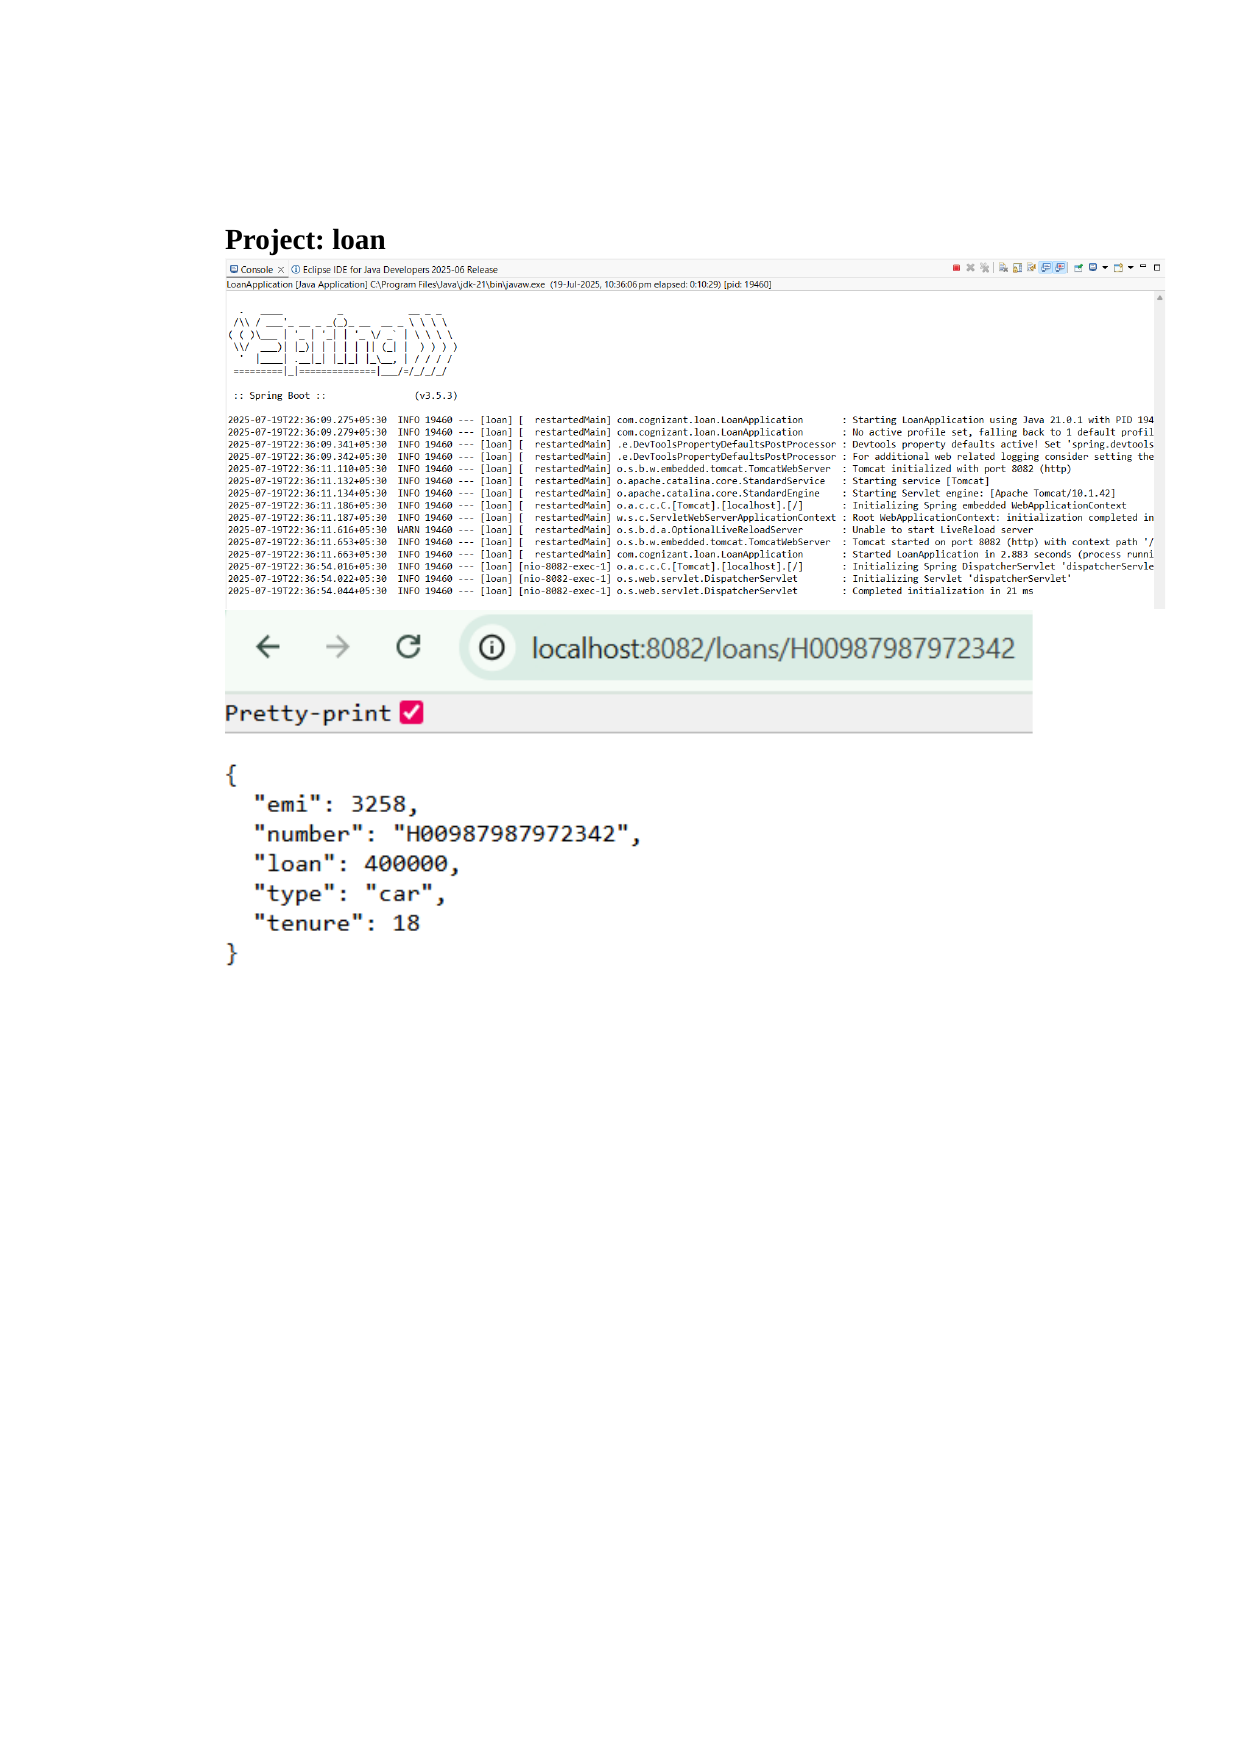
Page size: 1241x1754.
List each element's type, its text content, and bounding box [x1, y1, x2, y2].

list Project: loan [225, 222, 1090, 256]
picture [225, 610, 1033, 992]
picture [225, 258, 1166, 609]
